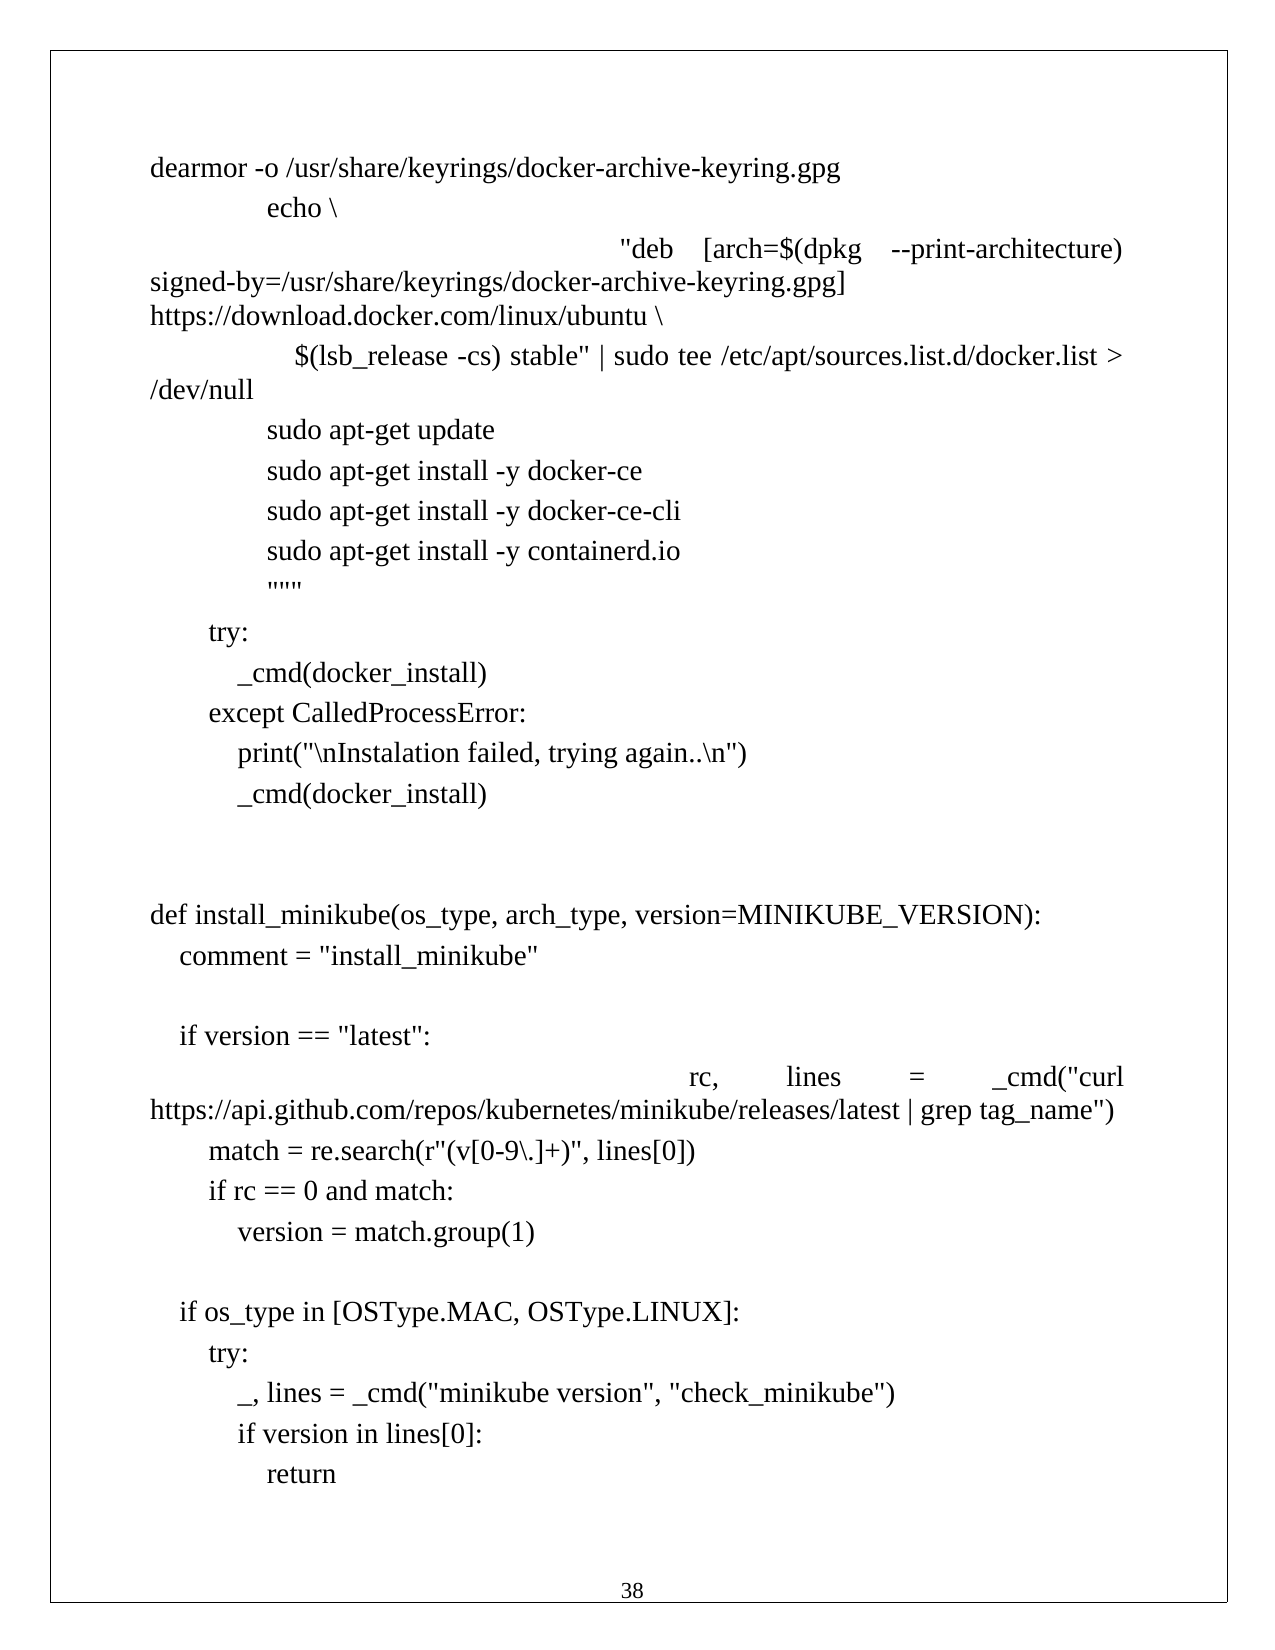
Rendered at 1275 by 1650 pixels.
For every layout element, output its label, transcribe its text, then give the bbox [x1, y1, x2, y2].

subtitle if version == "latest": [150, 1018, 1125, 1052]
subtitle rc, lines = _cmd("curl https://api.github.com/repos/kubernetes/minikube/releases/latest | grep tag_name") [150, 1059, 1125, 1126]
subtitle def install_minikube(os_type, arch_type, version=MINIKUBE_VERSION): [150, 897, 1125, 931]
subtitle sudo apt-get install -y docker-ce [150, 453, 1125, 486]
subtitle sudo apt-get install -y containerd.io [150, 533, 1125, 567]
subtitle $(lsb_release -cs) stable" | sudo tee /etc/apt/sources.list.d/docker.list > /dev/null [150, 338, 1125, 405]
subtitle echo \ [150, 190, 1125, 224]
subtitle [150, 150, 1125, 183]
subtitle if os_type in [OSType.MAC, OSType.LINUX]: [150, 1294, 1125, 1328]
subtitle sudo apt-get update [150, 412, 1125, 446]
subtitle except CalledProcessError: [150, 695, 1125, 729]
subtitle """ [150, 574, 1125, 607]
subtitle try: [150, 1335, 1125, 1368]
subtitle sudo apt-get install -y docker-ce-cli [150, 493, 1125, 527]
subtitle version = match.group(1) [150, 1214, 1125, 1247]
subtitle "deb [arch=$(dpkg --print-architecture) signed-by=/usr/share/keyrings/docker-archive-keyring.gpg] https://download.docker.com/linux/ubuntu \ [150, 231, 1125, 331]
subtitle comment = "install_minikube" [150, 938, 1125, 971]
subtitle try: [150, 614, 1125, 648]
subtitle print("\nInstalation failed, trying again..\n") [150, 736, 1125, 769]
subtitle _, lines = _cmd("minikube version", "check_minikube") [150, 1375, 1125, 1409]
subtitle _cmd(docker_install) [150, 776, 1125, 809]
subtitle _cmd(docker_install) [150, 655, 1125, 688]
subtitle match = re.search(r"(v[0-9\.]+)", lines[0]) [150, 1133, 1125, 1166]
subtitle return [150, 1456, 1125, 1490]
subtitle if version in lines[0]: [150, 1416, 1125, 1449]
subtitle if rc == 0 and match: [150, 1173, 1125, 1207]
